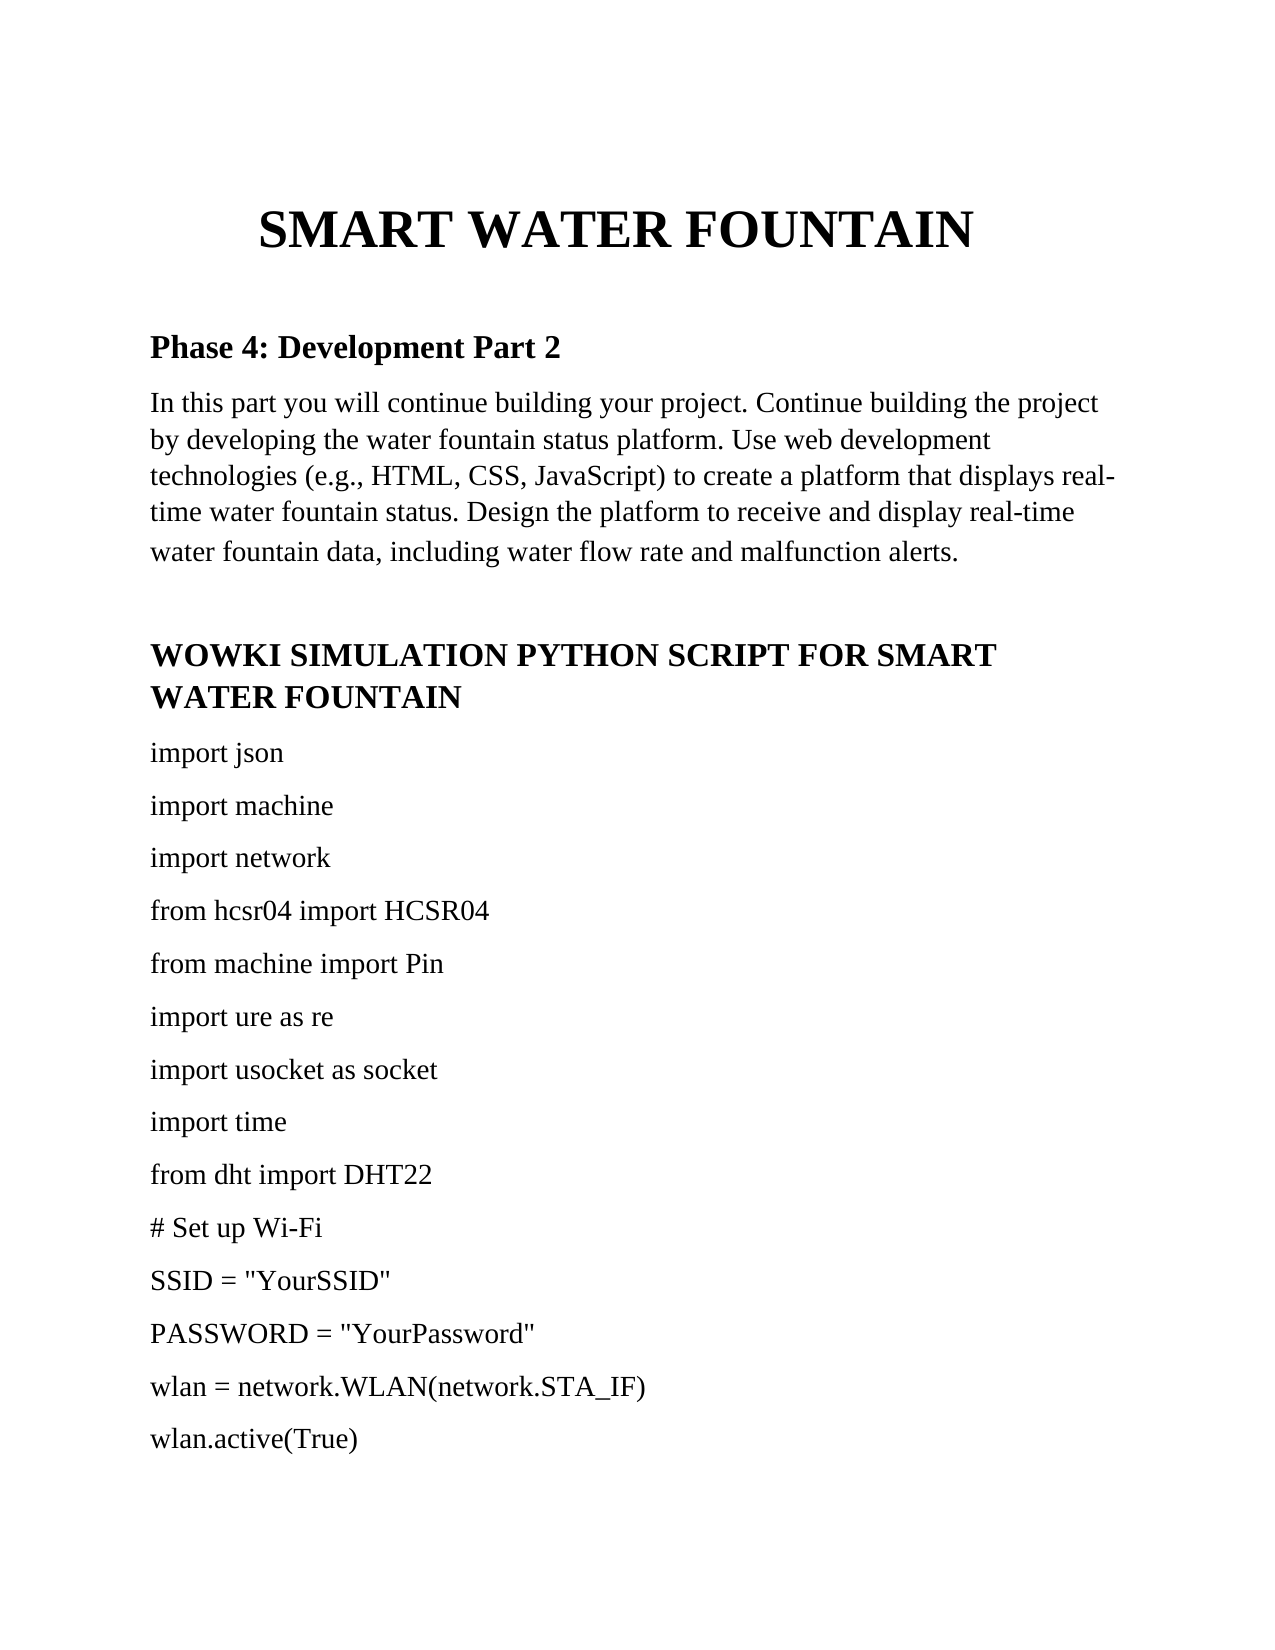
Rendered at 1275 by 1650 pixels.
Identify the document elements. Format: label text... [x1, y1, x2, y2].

text Phase 4: Development Part 2 [150, 328, 1125, 366]
text import json [150, 735, 1125, 768]
text PASSWORD = "YourPassword" [150, 1316, 1125, 1349]
text SMART WATER FOUNTAIN [150, 197, 1125, 259]
text from machine import Pin [150, 946, 1125, 980]
text wlan = network.WLAN(network.STA_IF) [150, 1369, 1125, 1402]
text wlan.active(True) [150, 1421, 1125, 1455]
text import usocket as socket [150, 1052, 1125, 1085]
text import machine [150, 788, 1125, 821]
text from dht import DHT22 [150, 1157, 1125, 1191]
text In this part you will continue building your project. Continue building the project by developing the water fountain status platform. Use web development technologies (e.g., HTML, CSS, JavaScript) to create a platform that displays real-time water fountain status. Design the platform to receive and display real-time water fountain data, including water flow rate and malfunction alerts. [150, 386, 1125, 569]
text import time [150, 1104, 1125, 1138]
text # Set up Wi-Fi [150, 1210, 1125, 1244]
text SSID = "YourSSID" [150, 1263, 1125, 1297]
text import network [150, 841, 1125, 874]
text import ure as re [150, 999, 1125, 1032]
text WOWKI SIMULATION PYTHON SCRIPT FOR SMART WATER FOUNTAIN [150, 636, 1125, 715]
text from hcsr04 import HCSR04 [150, 893, 1125, 927]
